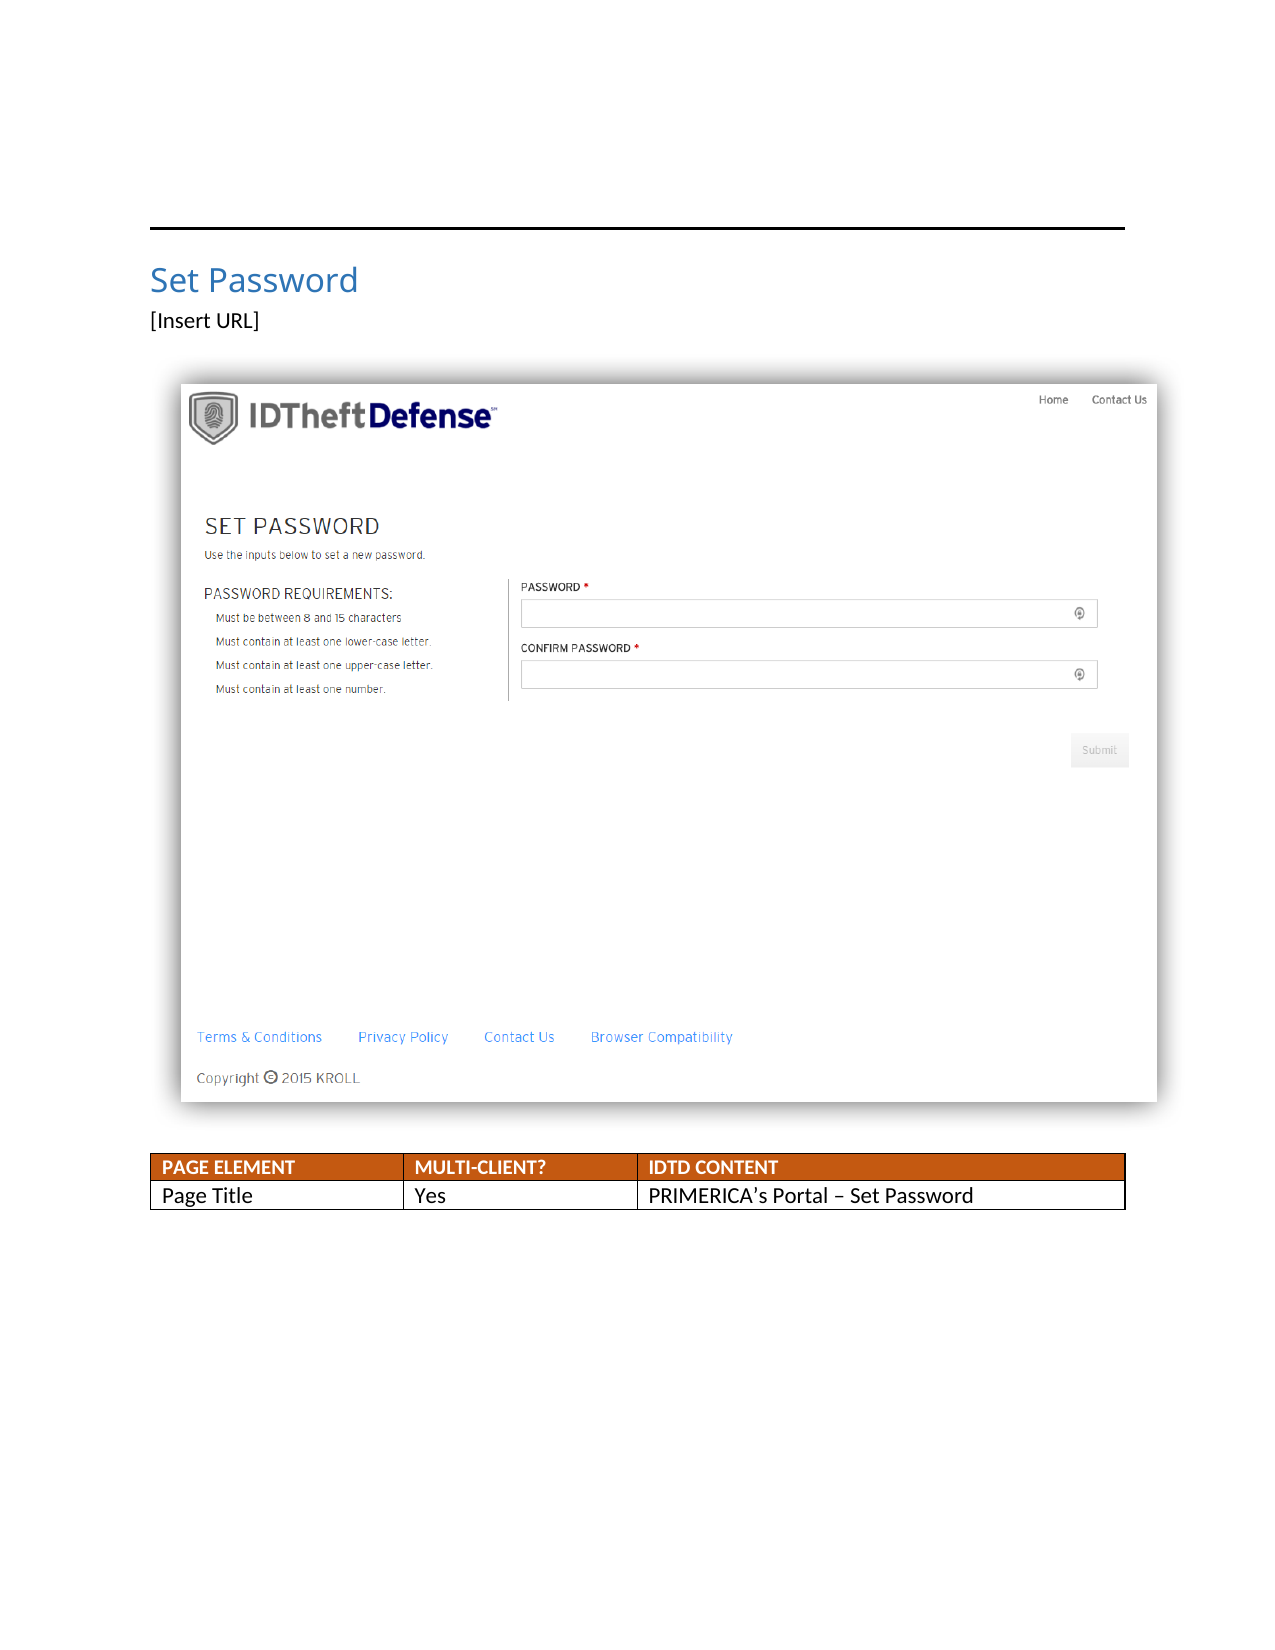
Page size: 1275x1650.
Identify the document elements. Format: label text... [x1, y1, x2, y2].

table_cell Yes [404, 1181, 637, 1209]
table_cell Page Title [151, 1181, 403, 1209]
text [Insert URL] [150, 306, 1125, 334]
table_header IDTD CONTENT [638, 1154, 1124, 1180]
table_header PAGE ELEMENT [151, 1154, 403, 1180]
table_header MULTI-CLIENT? [404, 1154, 637, 1180]
table_cell PRIMERICA’s Portal – Set Password [638, 1181, 1124, 1209]
subtitle Set Password [150, 257, 1125, 303]
